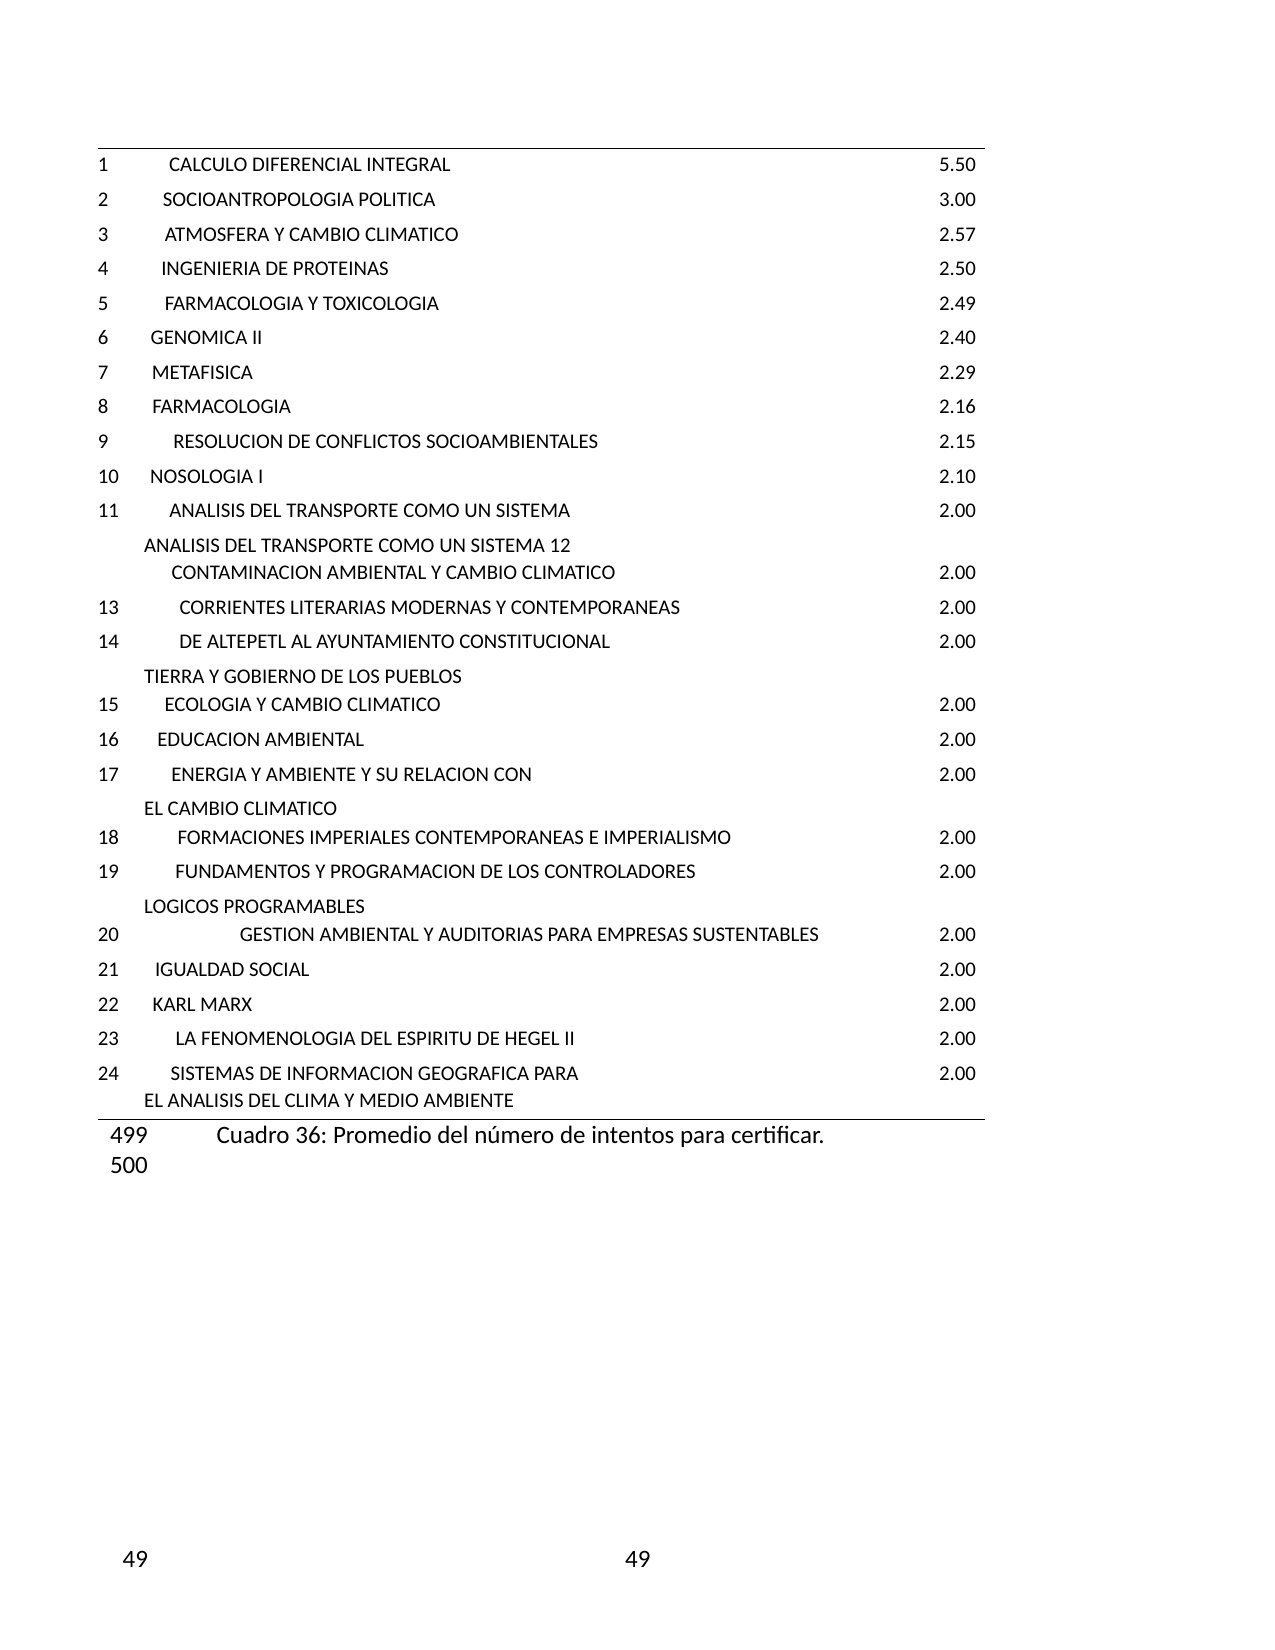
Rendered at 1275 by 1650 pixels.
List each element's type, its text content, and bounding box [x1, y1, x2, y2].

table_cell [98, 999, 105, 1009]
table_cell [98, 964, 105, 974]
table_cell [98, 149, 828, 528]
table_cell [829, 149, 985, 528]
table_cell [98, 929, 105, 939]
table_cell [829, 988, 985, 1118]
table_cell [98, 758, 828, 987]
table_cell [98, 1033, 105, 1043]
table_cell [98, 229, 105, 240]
text Cuadro 36: Promedio del número de intentos para certificar. [216, 1119, 1098, 1149]
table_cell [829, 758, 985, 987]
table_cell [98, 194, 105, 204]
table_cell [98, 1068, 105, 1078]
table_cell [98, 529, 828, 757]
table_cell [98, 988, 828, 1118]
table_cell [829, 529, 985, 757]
